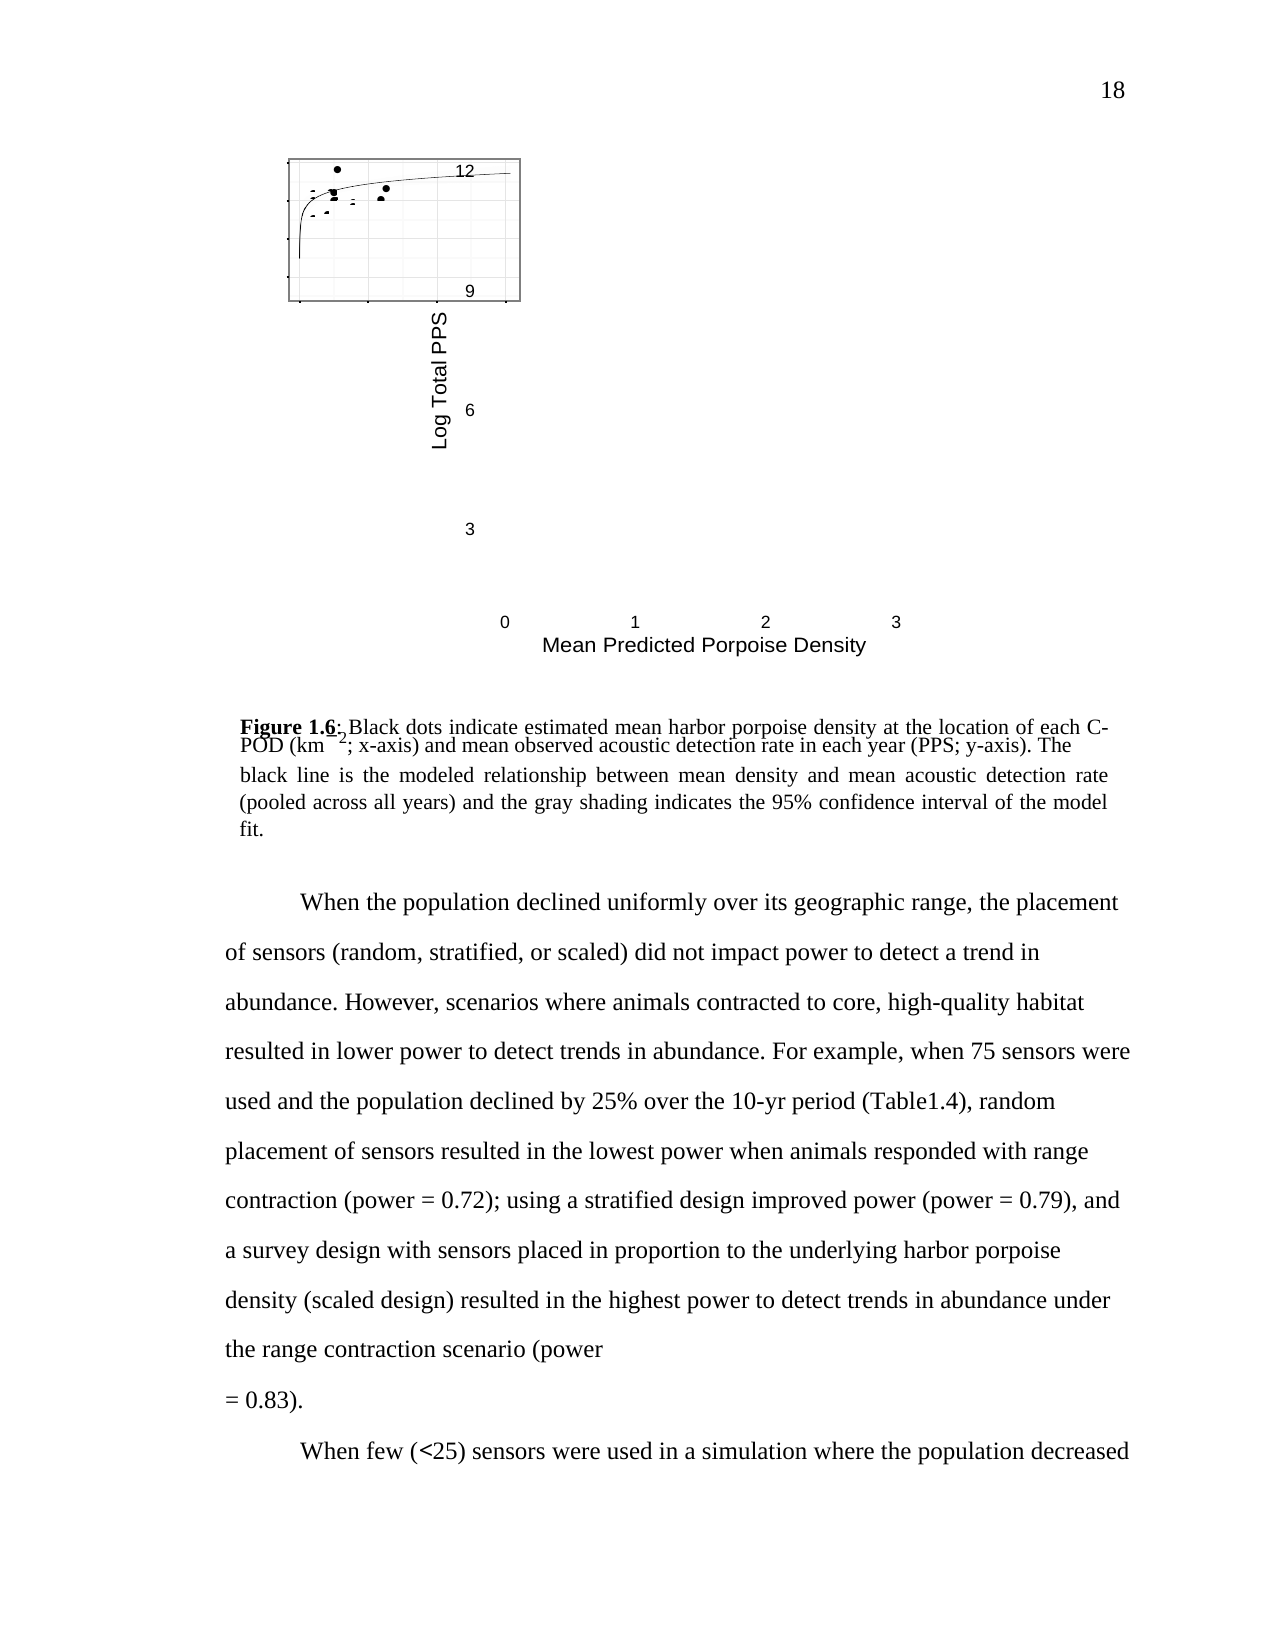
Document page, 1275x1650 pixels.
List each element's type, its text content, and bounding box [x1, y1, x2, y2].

text 3 [465, 519, 1275, 539]
text Figure 1.6: Black dots indicate estimated mean harbor porpoise density at the location of each C-POD (km−2; x-axis) and mean observed acoustic detection rate in each year (PPS; y-axis). The [240, 722, 1110, 758]
text black line is the modeled relationship between mean density and mean acoustic detection rate (pooled across all years) and the gray shading indicates the 95% confidence interval of the model fit. [239, 762, 1110, 841]
text Mean Predicted Porpoise Density [179, 633, 1229, 657]
text When few (<25) sensors were used in a simulation where the population decreased [300, 1433, 1275, 1467]
text When the population declined uniformly over its geographic range, the placement of sensors (random, stratified, or scaled) did not impact power to detect a trend in abundance. However, scenarios where animals contracted to core, high-quality habitat resulted in lower power to detect trends in abundance. For example, when 75 sensors were used and the population declined by 25% over the 10-yr period (Table1.4), random placement of sensors resulted in the lowest power when animals responded with range contraction (power = 0.72); using a stratified design improved power (power = 0.79), and a survey design with sensors placed in proportion to the underlying harbor porpoise density (scaled design) resulted in the highest power to detect trends in abundance under the range contraction scenario (power [225, 887, 1130, 1363]
text 6 [465, 400, 1275, 420]
text 12 [455, 161, 1130, 181]
text = 0.83). [225, 1385, 1130, 1414]
picture [299, 165, 511, 292]
text 9 [465, 280, 1275, 301]
text 0 1 2 3 [179, 612, 1221, 632]
